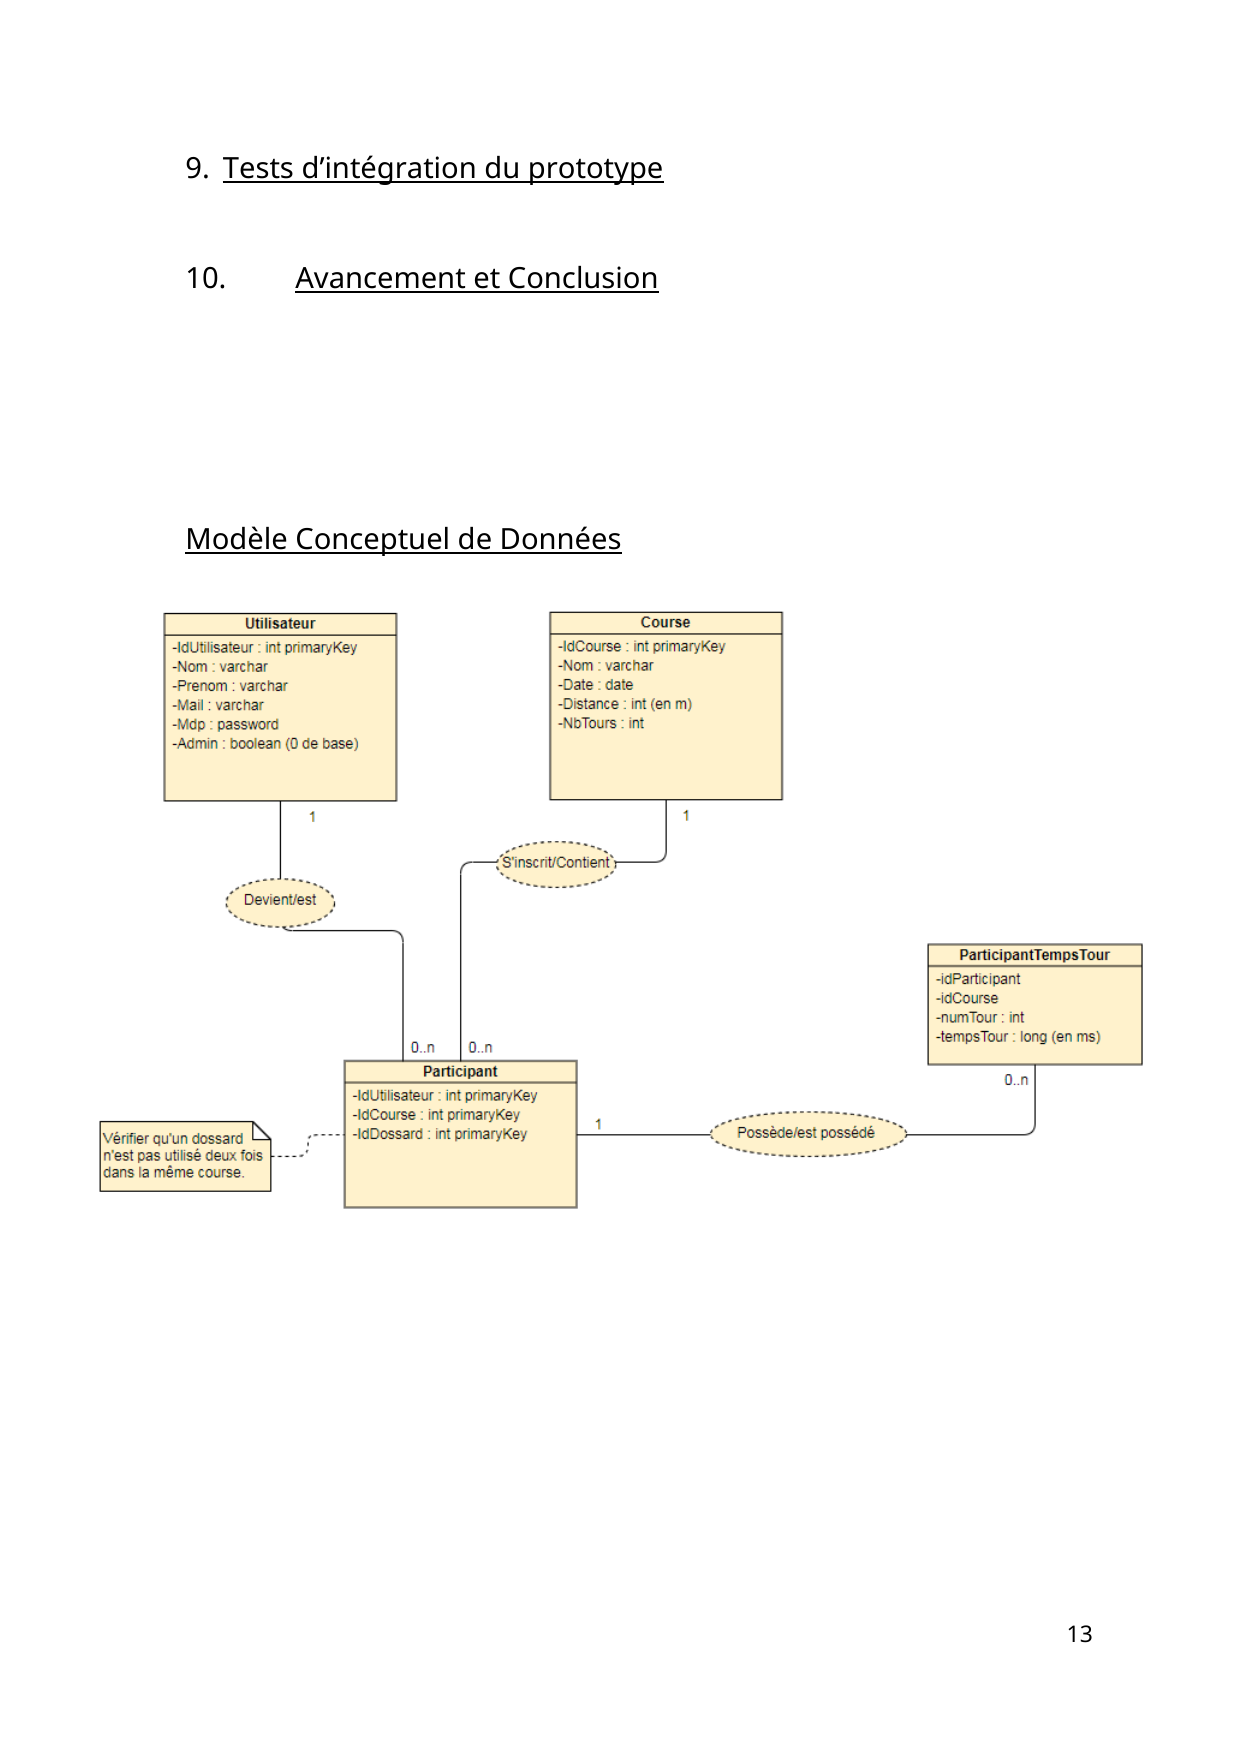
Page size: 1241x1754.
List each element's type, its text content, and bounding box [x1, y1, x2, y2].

subtitle Modèle Conceptuel de Données [185, 519, 1093, 558]
subtitle Avancement et Conclusion [185, 257, 1093, 297]
picture [48, 607, 1192, 1212]
subtitle Tests d’intégration du prototype [185, 148, 1093, 187]
